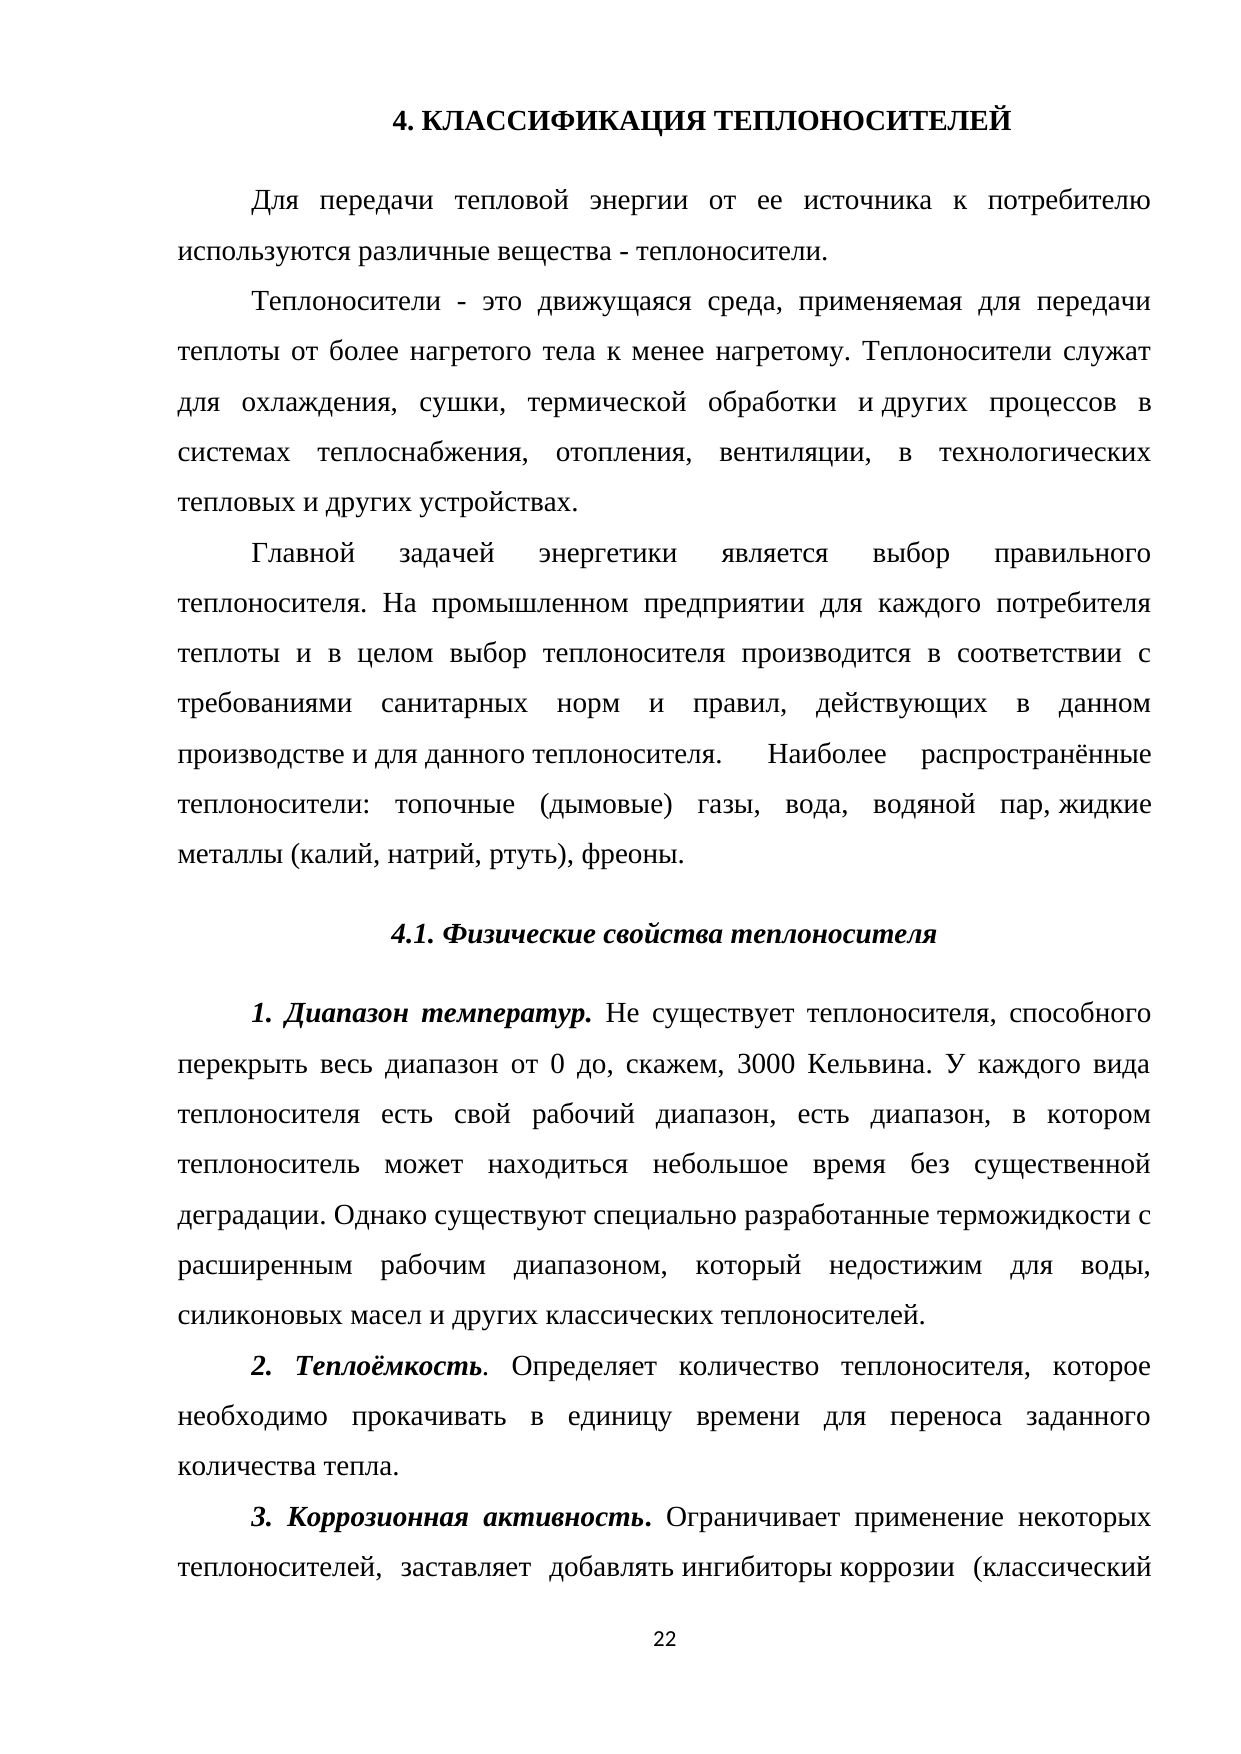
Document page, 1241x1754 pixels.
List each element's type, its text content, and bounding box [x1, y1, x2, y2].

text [177, 1499, 1152, 1582]
text 4.1. Физические свойства теплоносителя [177, 916, 1152, 949]
text Для передачи тепловой энергии от ее источника к потребителю используются различные вещества - теплоносители. Теплоносители - это движущаяся среда, применяемая для передачи теплоты от более нагретого тела к менее нагретому. Теплоносители служат для охлаждения, сушки, термической обработки и других процессов в системах теплоснабжения, отопления, вентиляции, в технологических тепловых и других устройствах. Главной задачей энергетики является выбор правильного теплоносителя. На промышленном предприятии для каждого потребителя теплоты и в целом выбор теплоносителя производится в соответствии с требованиями санитарных норм и правил, действующих в данном производстве и для данного теплоносителя. Наиболее распространённые теплоносители: топочные (дымовые) газы, вода, водяной пар, жидкие металлы (калий, натрий, ртуть), фреоны. [177, 182, 1152, 870]
text 1. Диапазон температур. Не существует теплоносителя, способного перекрыть весь диапазон от 0 до, скажем, 3000 Кельвина. У каждого вида теплоносителя есть свой рабочий диапазон, есть диапазон, в котором теплоноситель может находиться небольшое время без существенной деградации. Однако существуют специально разработанные терможидкости с расширенным рабочим диапазоном, который недостижим для воды, силиконовых масел и других классических теплоносителей. 2. Теплоёмкость. Определяет количество теплоносителя, которое необходимо прокачивать в единицу времени для переноса заданного количества тепла. [177, 996, 1152, 1482]
text 4. КЛАССИФИКАЦИЯ ТЕПЛОНОСИТЕЛЕЙ [252, 103, 1152, 137]
